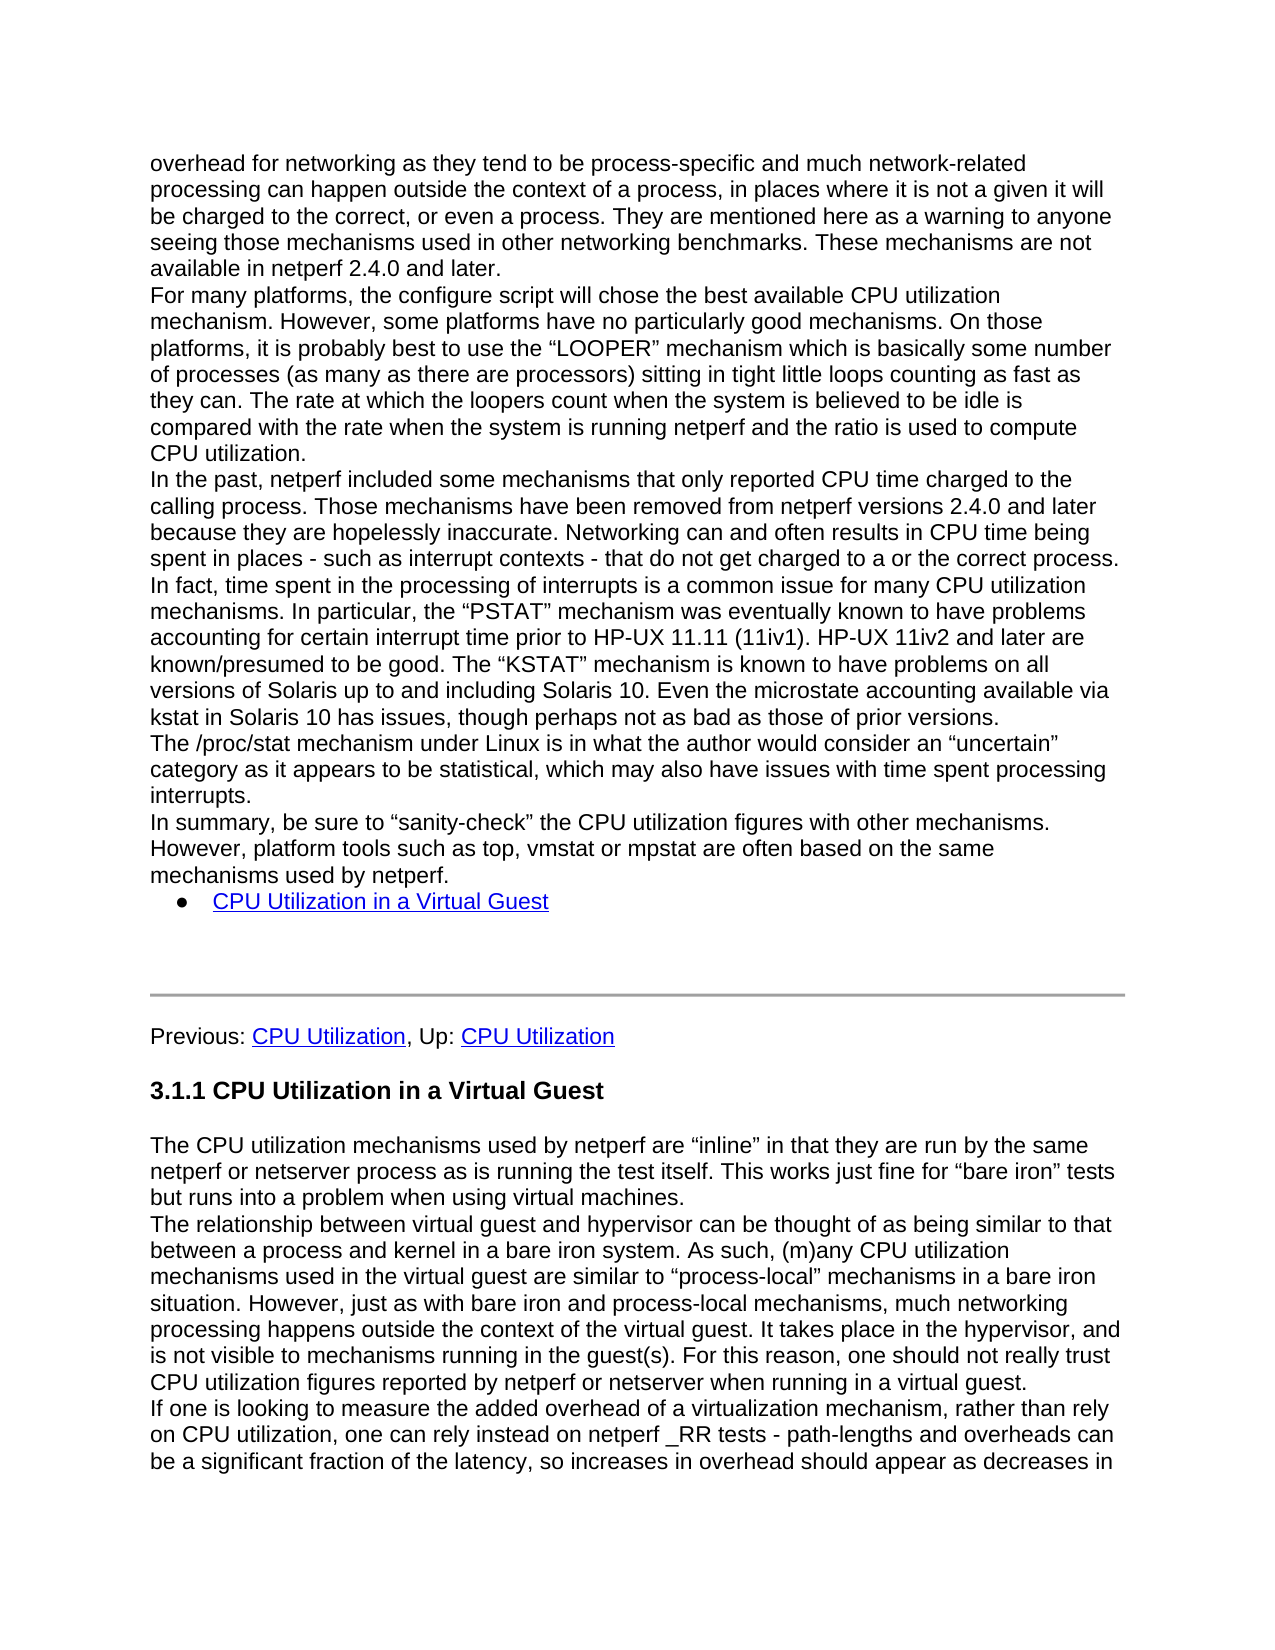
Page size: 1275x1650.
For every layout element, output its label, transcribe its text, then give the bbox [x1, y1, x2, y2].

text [150, 150, 1125, 282]
text Previous: CPU Utilization, Up: CPU Utilization [150, 997, 1125, 1050]
subtitle 3.1.1 CPU Utilization in a Virtual Guest [150, 1076, 1125, 1105]
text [150, 1395, 1125, 1474]
text The /proc/stat mechanism under Linux is in what the author would consider an “uncertain” category as it appears to be statistical, which may also have issues with time spent processing interrupts. [150, 730, 1125, 809]
text The relationship between virtual guest and hypervisor can be thought of as being similar to that between a process and kernel in a bare iron system. As such, (m)any CPU utilization mechanisms used in the virtual guest are similar to “process-local” mechanisms in a bare iron situation. However, just as with bare iron and process-local mechanisms, much networking processing happens outside the context of the virtual guest. It takes place in the hypervisor, and is not visible to mechanisms running in the guest(s). For this reason, one should not really trust CPU utilization figures reported by netperf or netserver when running in a virtual guest. [150, 1211, 1125, 1395]
text For many platforms, the configure script will chose the best available CPU utilization mechanism. However, some platforms have no particularly good mechanisms. On those platforms, it is probably best to use the “LOOPER” mechanism which is basically some number of processes (as many as there are processors) sitting in tight little loops counting as fast as they can. The rate at which the loopers count when the system is believed to be idle is compared with the rate when the system is running netperf and the ratio is used to compute CPU utilization. [150, 282, 1125, 466]
text In the past, netperf included some mechanisms that only reported CPU time charged to the calling process. Those mechanisms have been removed from netperf versions 2.4.0 and later because they are hopelessly inaccurate. Networking can and often results in CPU time being spent in places - such as interrupt contexts - that do not get charged to a or the correct process. [150, 466, 1125, 572]
list CPU Utilization in a Virtual Guest [175, 888, 1125, 914]
text In summary, be sure to “sanity-check” the CPU utilization figures with other mechanisms. However, platform tools such as top, vmstat or mpstat are often based on the same mechanisms used by netperf. [150, 809, 1125, 888]
text In fact, time spent in the processing of interrupts is a common issue for many CPU utilization mechanisms. In particular, the “PSTAT” mechanism was eventually known to have problems accounting for certain interrupt time prior to HP-UX 11.11 (11iv1). HP-UX 11iv2 and later are known/presumed to be good. The “KSTAT” mechanism is known to have problems on all versions of Solaris up to and including Solaris 10. Even the microstate accounting available via kstat in Solaris 10 has issues, though perhaps not as bad as those of prior versions. [150, 572, 1125, 730]
text The CPU utilization mechanisms used by netperf are “inline” in that they are run by the same netperf or netserver process as is running the test itself. This works just fine for “bare iron” tests but runs into a problem when using virtual machines. [150, 1132, 1125, 1211]
